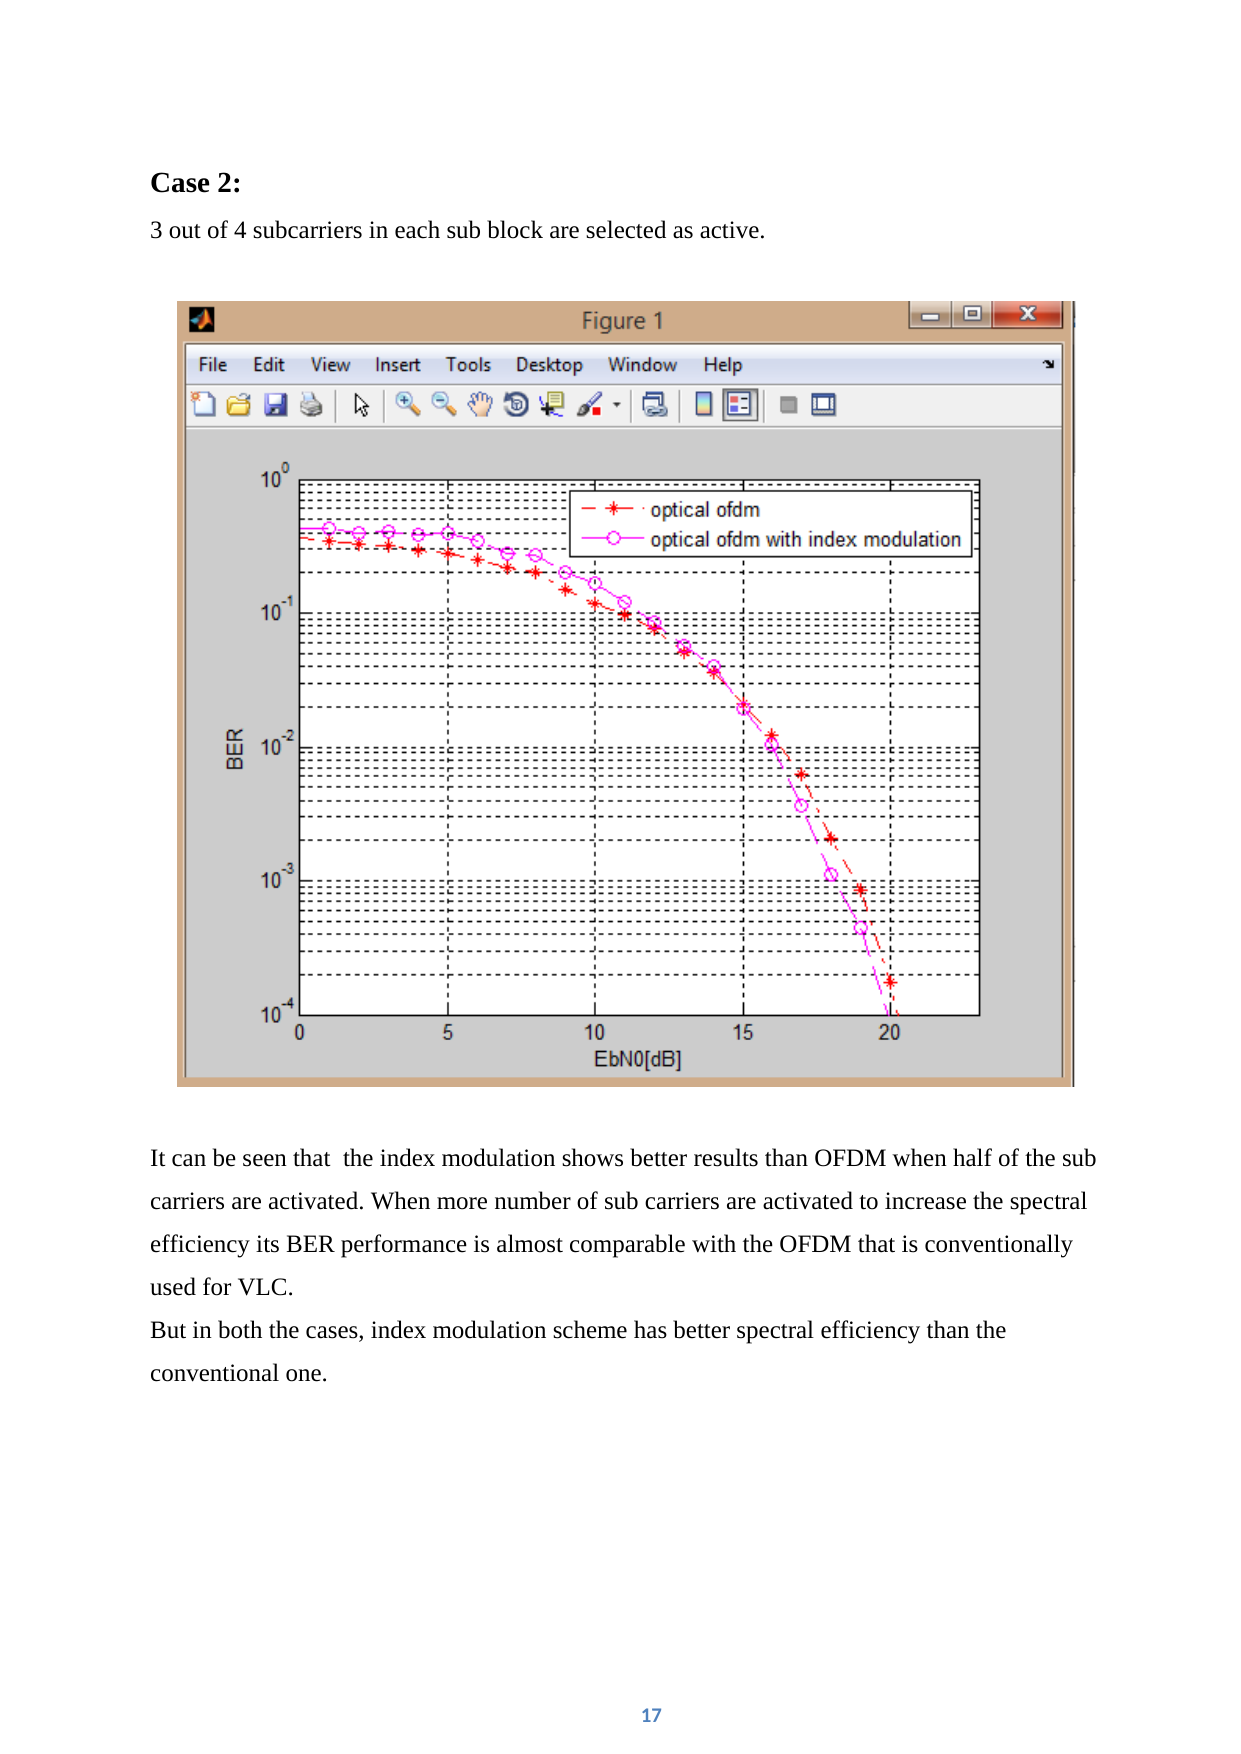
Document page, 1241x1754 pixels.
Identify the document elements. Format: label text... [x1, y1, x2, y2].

text Case 2: [150, 165, 1102, 198]
text It can be seen that the index modulation shows better results than OFDM when half of the sub carriers are activated. When more number of sub carriers are activated to increase the spectral efficiency its BER performance is almost comparable with the OFDM that is conventionally used for VLC. [150, 1143, 1102, 1301]
picture [177, 301, 1076, 1087]
text 3 out of 4 subcarriers in each sub block are selected as active. [150, 215, 1102, 244]
text But in both the cases, index modulation scheme has better spectral efficiency than the conventional one. [150, 1315, 1102, 1387]
